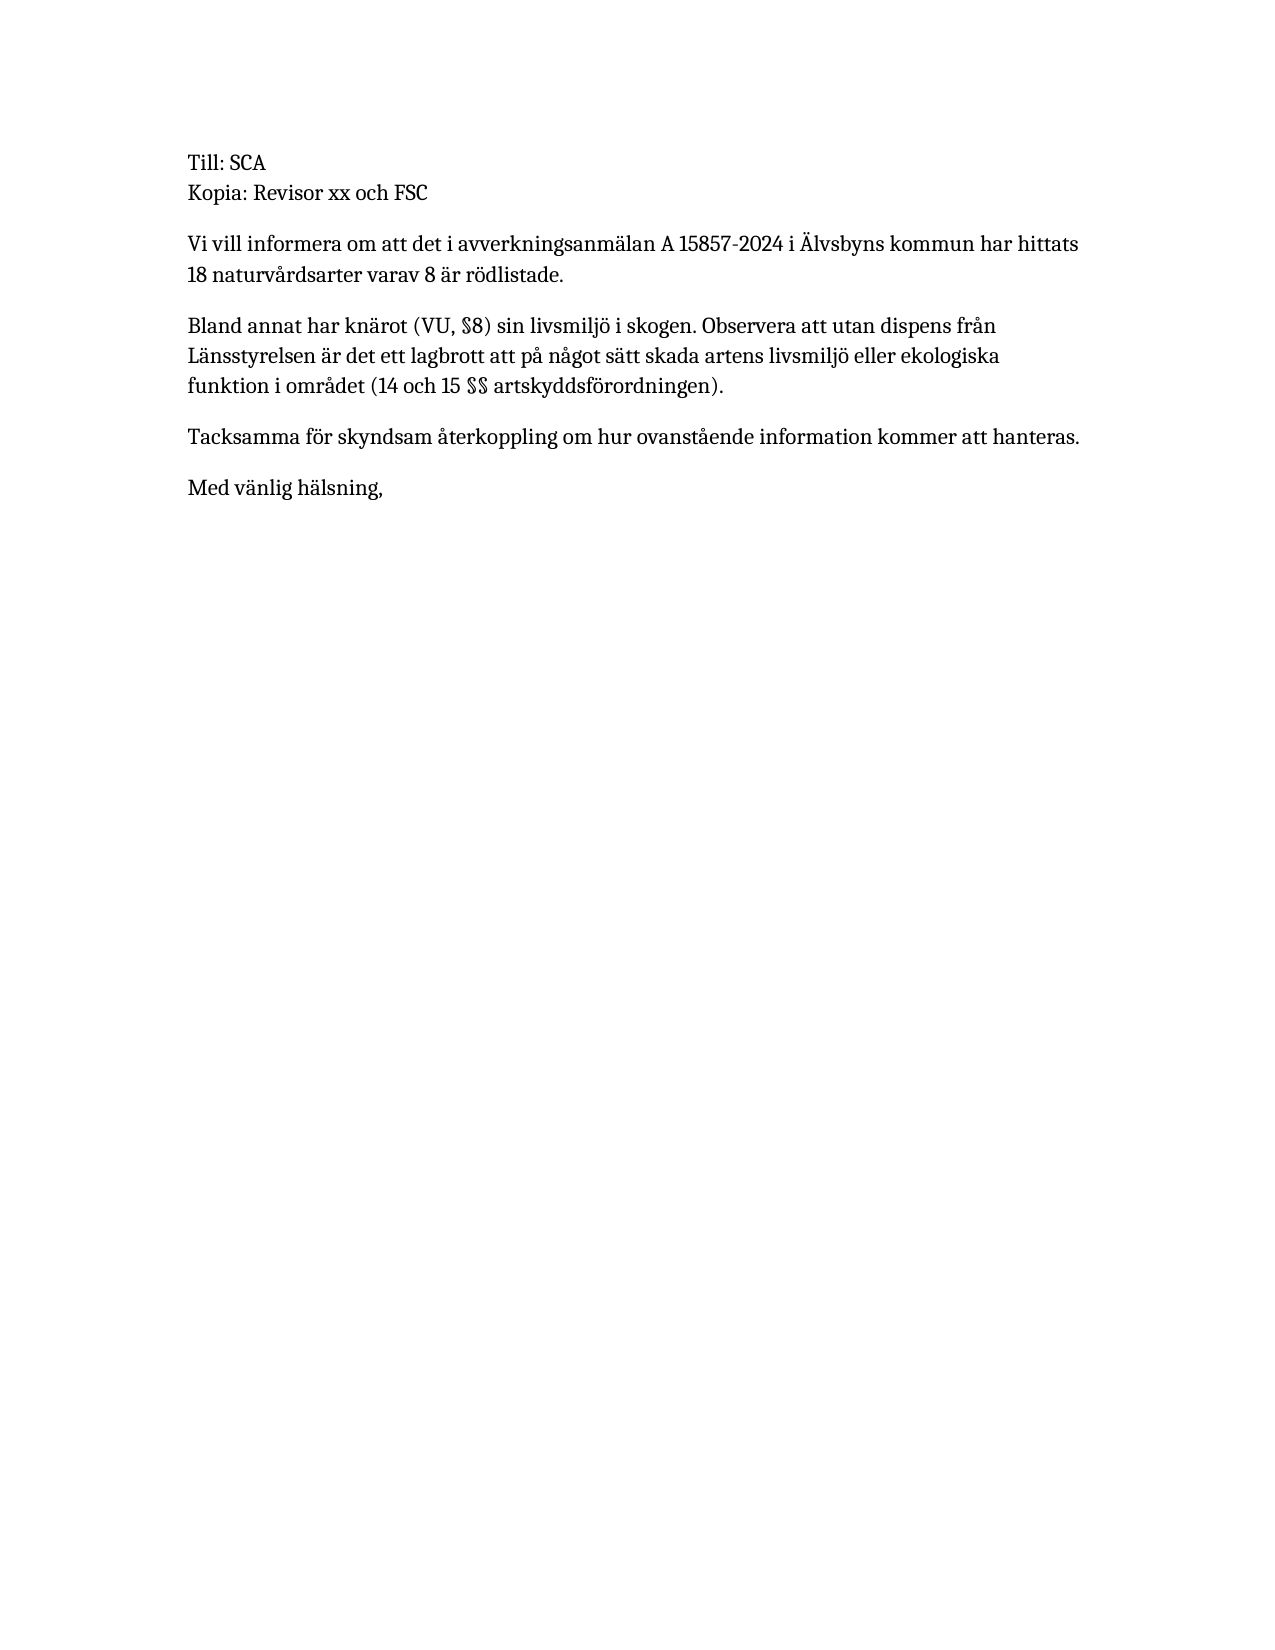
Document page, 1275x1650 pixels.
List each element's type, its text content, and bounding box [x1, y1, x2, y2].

text Tacksamma för skyndsam återkoppling om hur ovanstående information kommer att hanteras. [187, 424, 1087, 450]
text Med vänlig hälsning, [187, 475, 1087, 532]
text Till: SCA Kopia: Revisor xx och FSC [187, 150, 1087, 207]
text Bland annat har knärot (VU, §8) sin livsmiljö i skogen. Observera att utan dispens från Länsstyrelsen är det ett lagbrott att på något sätt skada artens livsmiljö eller ekologiska funktion i området (14 och 15 §§ artskyddsförordningen). [187, 312, 1087, 399]
text Vi vill informera om att det i avverkningsanmälan A 15857-2024 i Älvsbyns kommun har hittats 18 naturvårdsarter varav 8 är rödlistade. [187, 231, 1087, 288]
